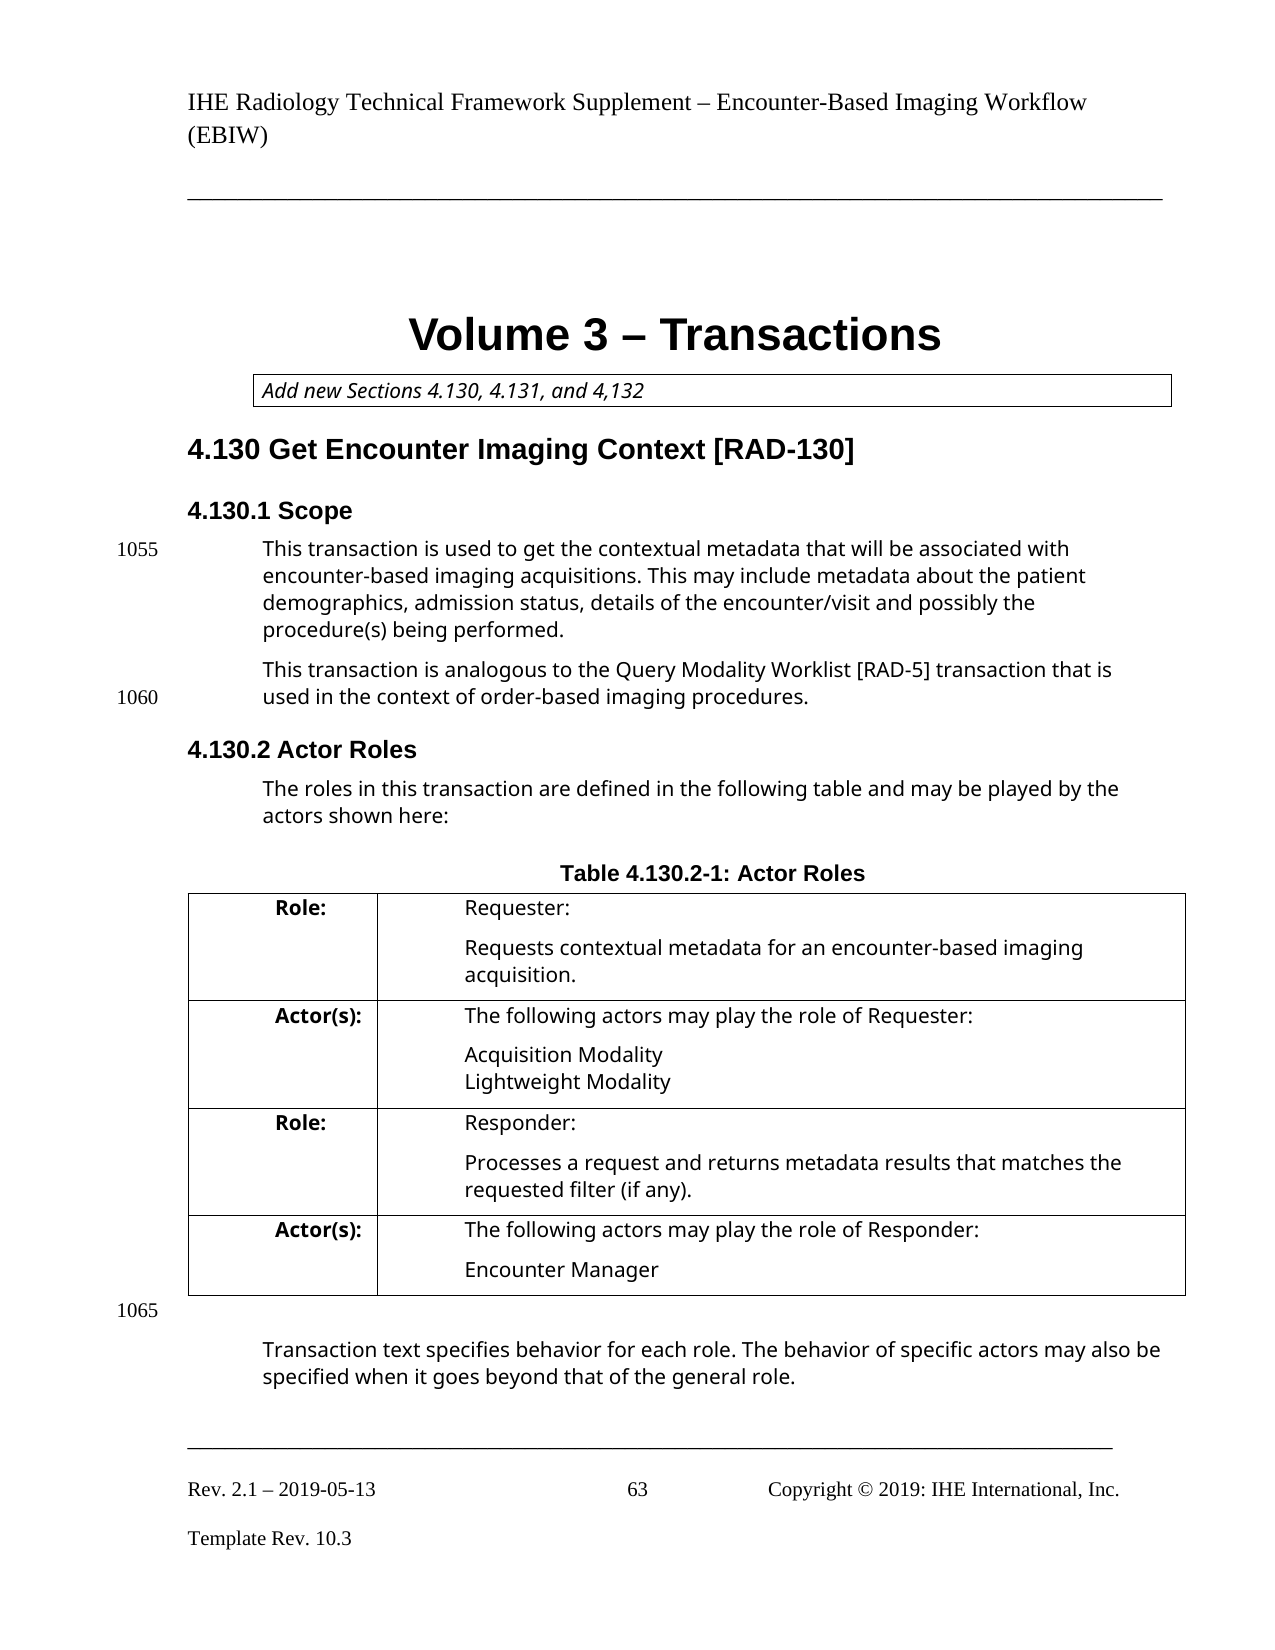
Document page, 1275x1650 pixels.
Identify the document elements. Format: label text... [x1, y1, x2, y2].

table_cell Role: [189, 1109, 377, 1215]
title Volume 3 – Transactions [187, 307, 1162, 360]
text Transaction text specifies behavior for each role. The behavior of specific actors may also be specified when it goes beyond that of the general role. [262, 1336, 1162, 1390]
table_cell Actor(s): [189, 1001, 377, 1108]
text Add new Sections 4.130, 4.131, and 4,132 [254, 375, 1171, 406]
table_cell The following actors may play the role of Requester: Acquisition Modality Lightweight Modality [378, 1001, 1185, 1108]
title Table 4.130.2-1: Actor Roles [262, 860, 1162, 887]
subtitle 4.130.2 Actor Roles [187, 735, 1162, 764]
table_header Role: [189, 894, 377, 1000]
text This transaction is analogous to the Query Modality Worklist [RAD-5] transaction that is used in the context of order-based imaging procedures. [262, 656, 1162, 710]
table_cell Responder: Processes a request and returns metadata results that matches the requested filter (if any). [378, 1109, 1185, 1215]
text The roles in this transaction are defined in the following table and may be played by the actors shown here: [262, 774, 1162, 828]
text This transaction is used to get the contextual metadata that will be associated with encounter-based imaging acquisitions. This may include metadata about the patient demographics, admission status, details of the encounter/visit and possibly the procedure(s) being performed. [262, 535, 1162, 643]
subtitle 4.130 Get Encounter Imaging Context [RAD-130] [187, 432, 1162, 466]
table_cell Actor(s): [189, 1216, 377, 1295]
table_header Requester: Requests contextual metadata for an encounter-based imaging acquisition. [378, 894, 1185, 1000]
subtitle 4.130.1 Scope [187, 496, 1162, 524]
table_cell The following actors may play the role of Responder: Encounter Manager [378, 1216, 1185, 1295]
